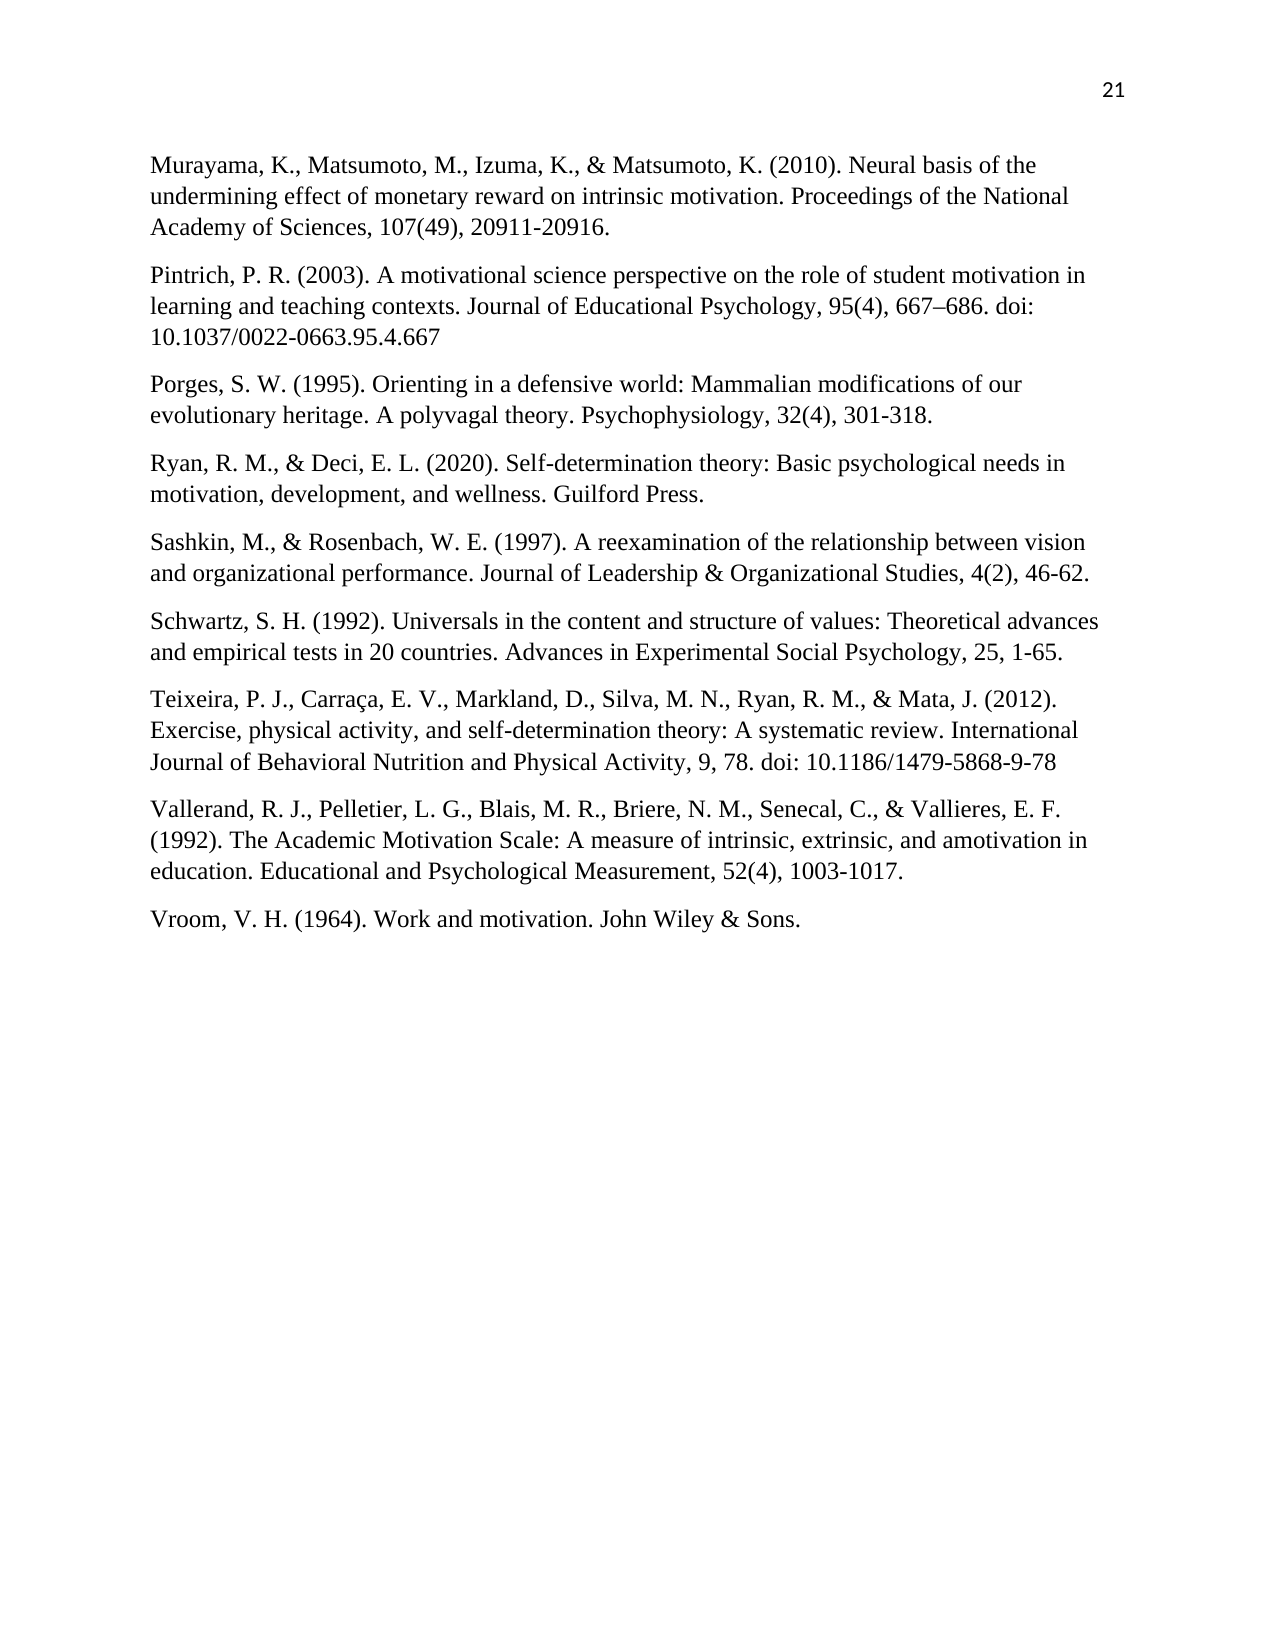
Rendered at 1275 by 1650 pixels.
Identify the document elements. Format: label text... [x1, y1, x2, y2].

text Teixeira, P. J., Carraça, E. V., Markland, D., Silva, M. N., Ryan, R. M., & Mata, J. (2012). Exercise, physical activity, and self-determination theory: A systematic review. International Journal of Behavioral Nutrition and Physical Activity, 9, 78. doi: 10.1186/1479-5868-9-78 [150, 684, 1125, 775]
text Porges, S. W. (1995). Orienting in a defensive world: Mammalian modifications of our evolutionary heritage. A polyvagal theory. Psychophysiology, 32(4), 301-318. [150, 369, 1125, 429]
text Schwartz, S. H. (1992). Universals in the content and structure of values: Theoretical advances and empirical tests in 20 countries. Advances in Experimental Social Psychology, 25, 1-65. [150, 606, 1125, 666]
text Murayama, K., Matsumoto, M., Izuma, K., & Matsumoto, K. (2010). Neural basis of the undermining effect of monetary reward on intrinsic motivation. Proceedings of the National Academy of Sciences, 107(49), 20911-20916. [150, 150, 1125, 241]
text Sashkin, M., & Rosenbach, W. E. (1997). A reexamination of the relationship between vision and organizational performance. Journal of Leadership & Organizational Studies, 4(2), 46-62. [150, 527, 1125, 587]
text Vroom, V. H. (1964). Work and motivation. John Wiley & Sons. [150, 904, 1125, 933]
text Ryan, R. M., & Deci, E. L. (2020). Self-determination theory: Basic psychological needs in motivation, development, and wellness. Guilford Press. [150, 448, 1125, 508]
text Vallerand, R. J., Pelletier, L. G., Blais, M. R., Briere, N. M., Senecal, C., & Vallieres, E. F. (1992). The Academic Motivation Scale: A measure of intrinsic, extrinsic, and amotivation in education. Educational and Psychological Measurement, 52(4), 1003-1017. [150, 794, 1125, 885]
text Pintrich, P. R. (2003). A motivational science perspective on the role of student motivation in learning and teaching contexts. Journal of Educational Psychology, 95(4), 667–686. doi: 10.1037/0022-0663.95.4.667 [150, 260, 1125, 351]
